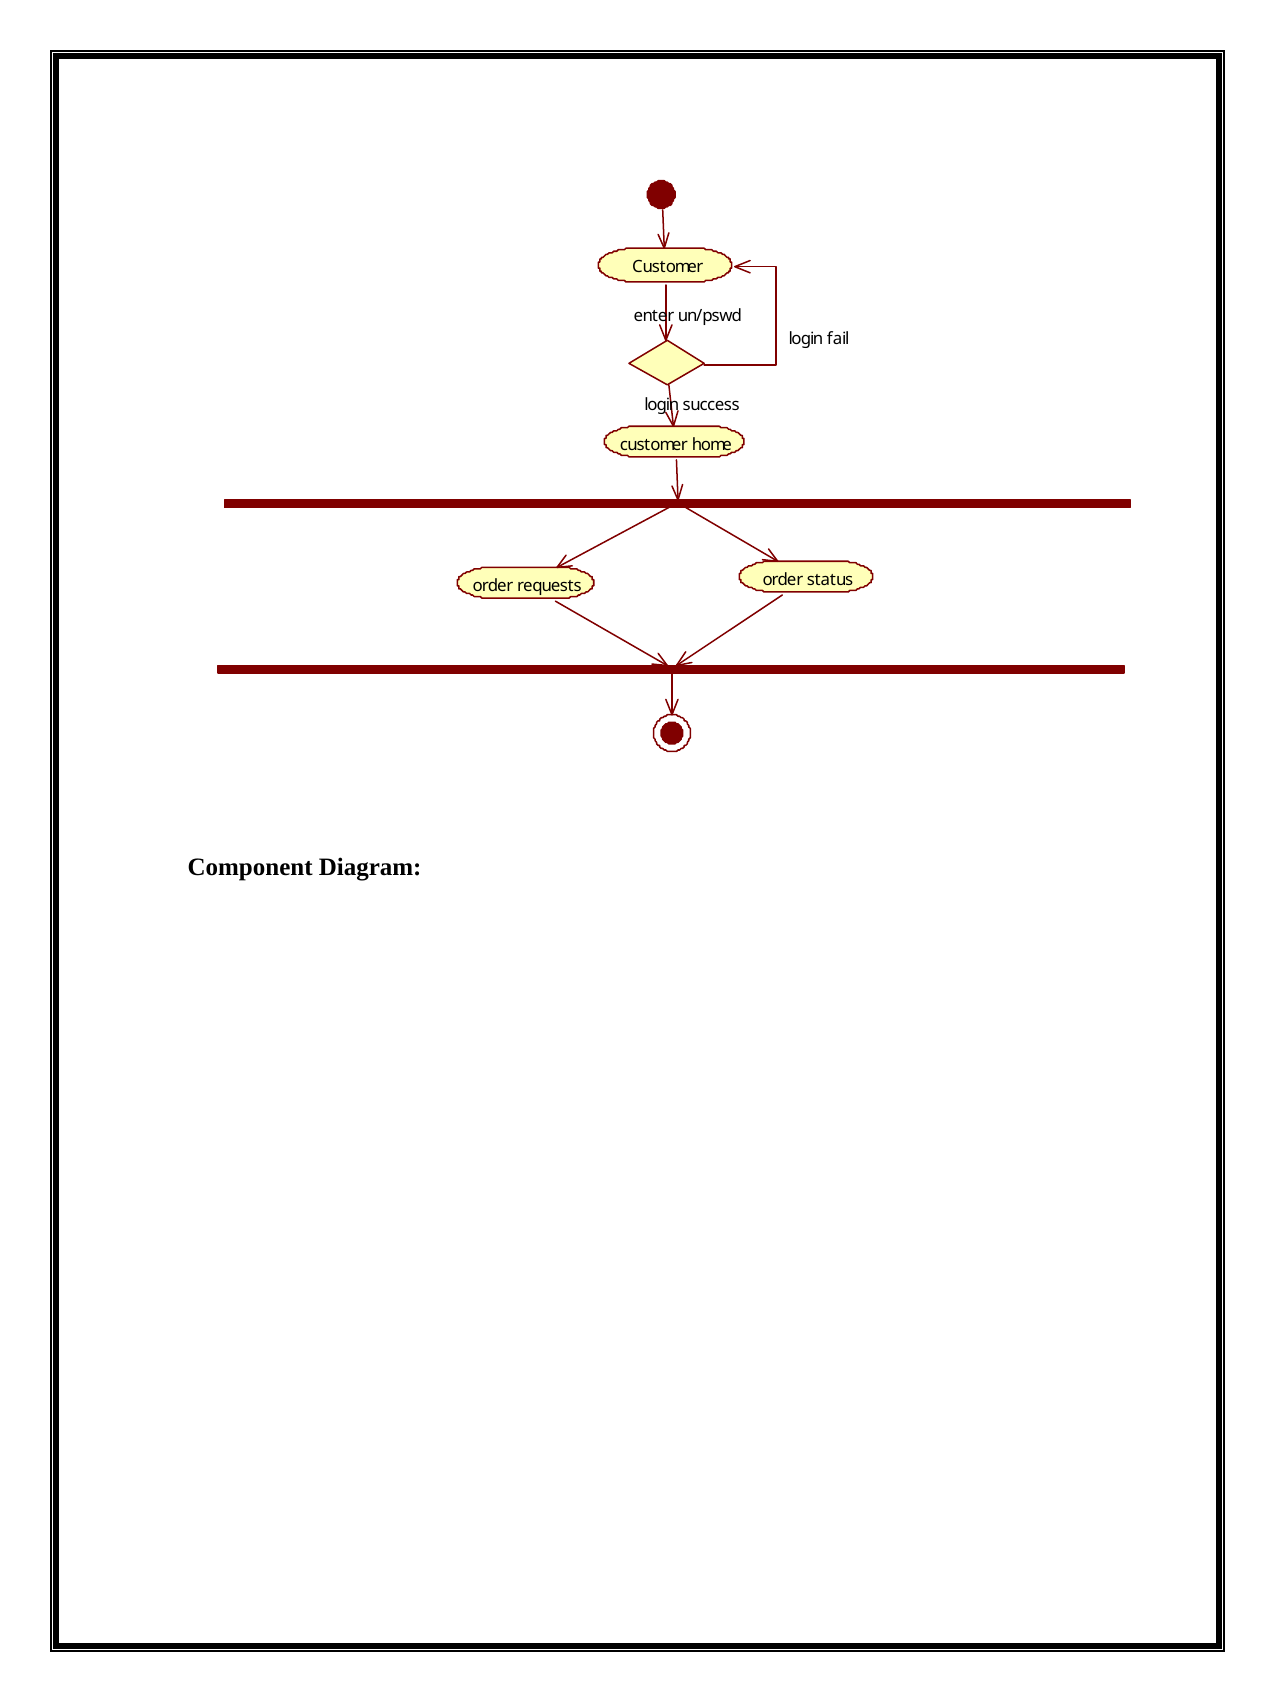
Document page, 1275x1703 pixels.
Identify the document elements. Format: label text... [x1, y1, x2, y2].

text Component Diagram: [187, 852, 1125, 881]
